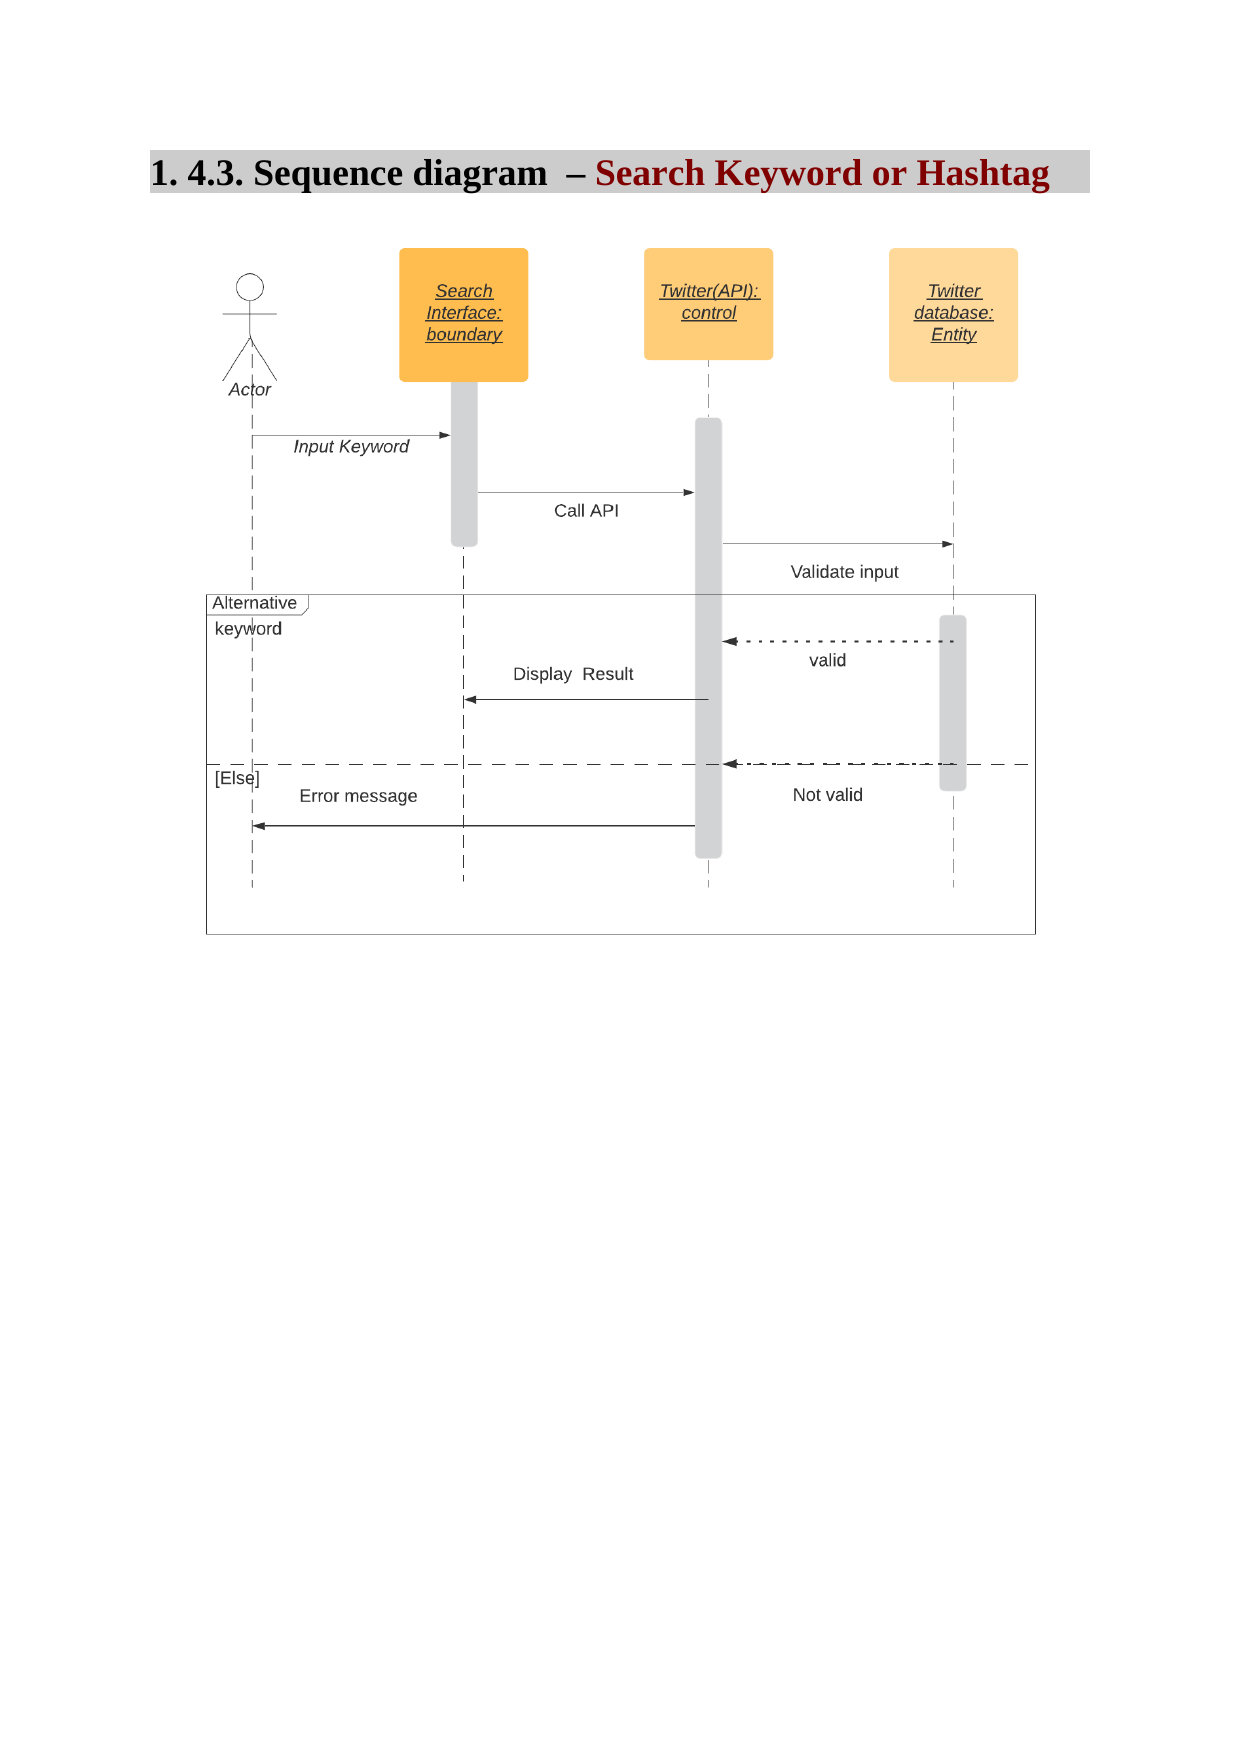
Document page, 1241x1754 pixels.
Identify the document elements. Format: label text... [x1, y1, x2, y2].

subtitle 1. 4.3. Sequence diagram – Search Keyword or Hashtag [150, 150, 1090, 193]
picture [150, 199, 1091, 983]
